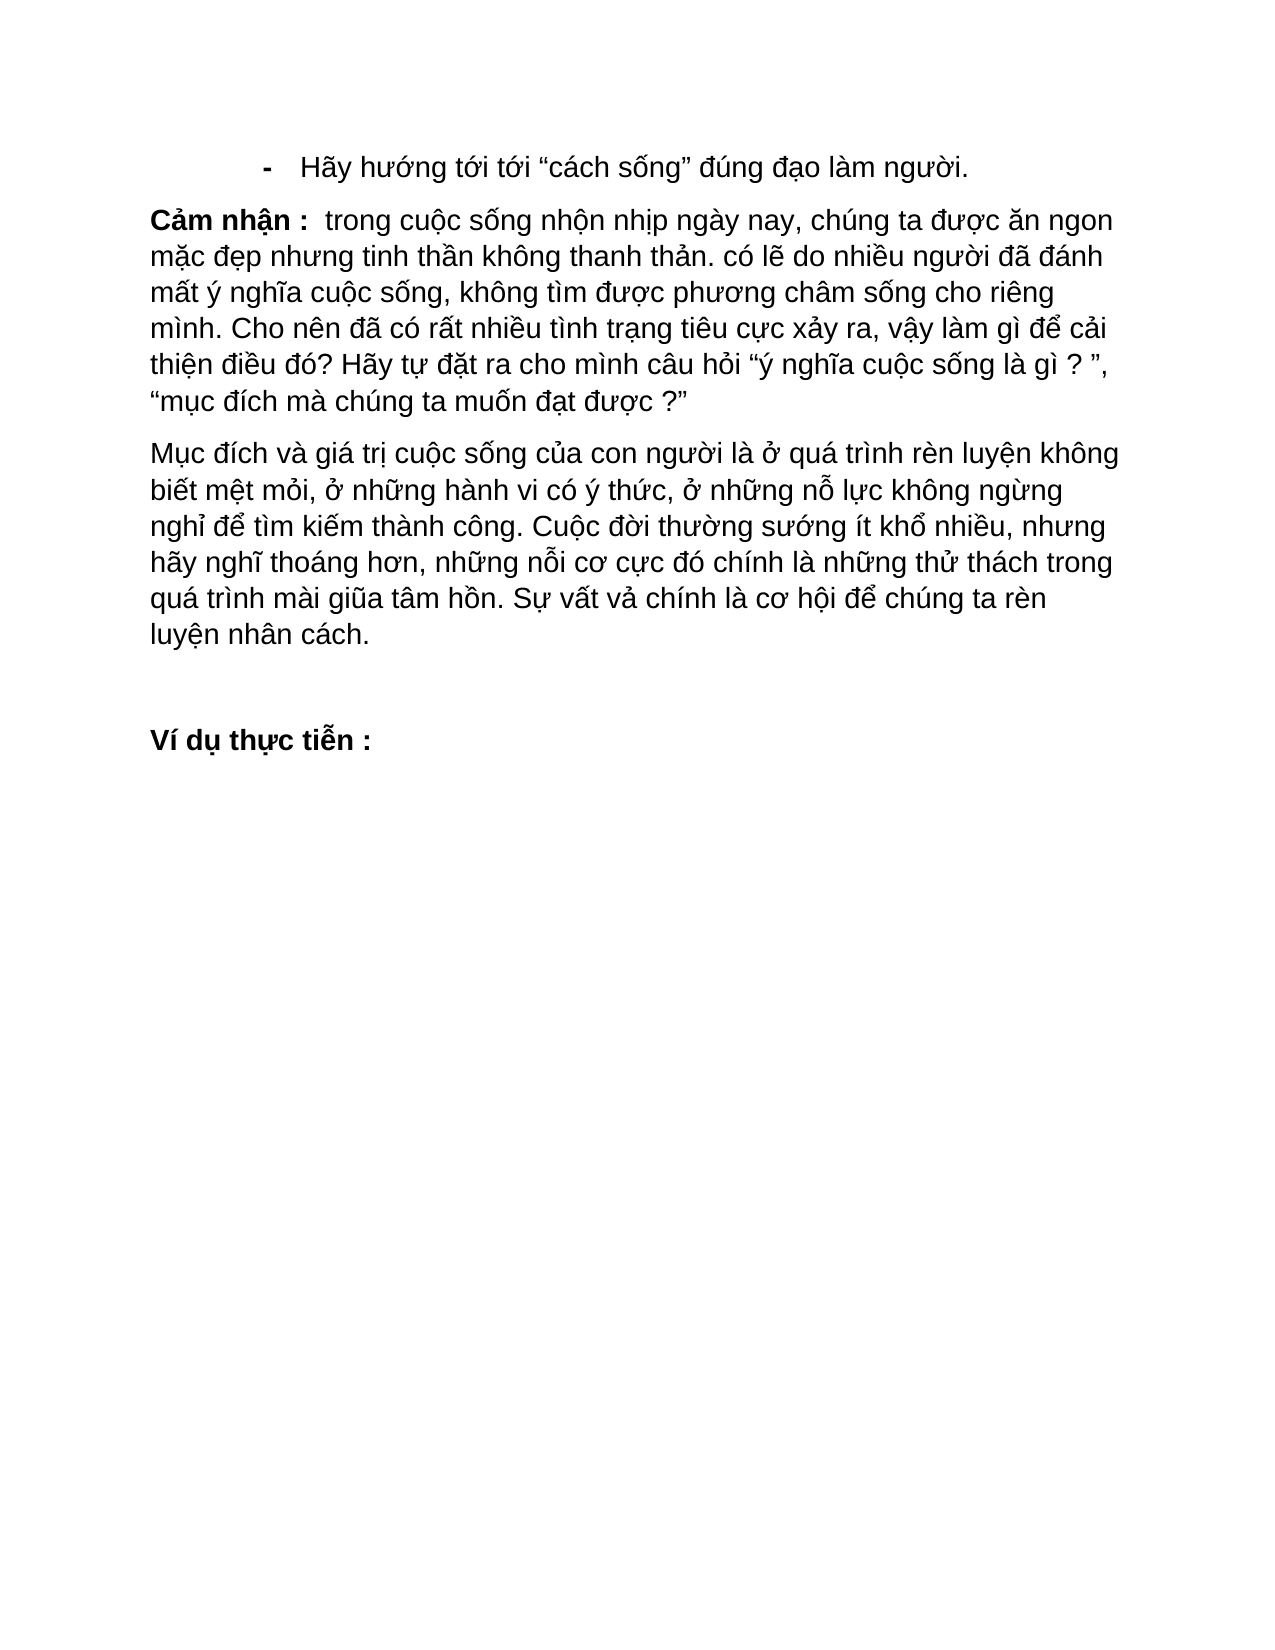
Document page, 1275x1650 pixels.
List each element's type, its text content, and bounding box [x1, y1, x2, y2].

text Cảm nhận : trong cuộc sống nhộn nhịp ngày nay, chúng ta được ăn ngon mặc đẹp nhưng tinh thần không thanh thản. có lẽ do nhiều người đã đánh mất ý nghĩa cuộc sống, không tìm được phương châm sống cho riêng mình. Cho nên đã có rất nhiều tình trạng tiêu cực xảy ra, vậy làm gì để cải thiện điều đó? Hãy tự đặt ra cho mình câu hỏi “ý nghĩa cuộc sống là gì ? ”, “mục đích mà chúng ta muốn đạt được ?” [150, 203, 1125, 417]
list Hãy hướng tới tới “cách sống” đúng đạo làm người. [262, 150, 1125, 183]
text Mục đích và giá trị cuộc sống của con người là ở quá trình rèn luyện không biết mệt mỏi, ở những hành vi có ý thức, ở những nỗ lực không ngừng nghỉ để tìm kiếm thành công. Cuộc đời thường sướng ít khổ nhiều, nhưng hãy nghĩ thoáng hơn, những nỗi cơ cực đó chính là những thử thách trong quá trình mài giũa tâm hồn. Sự vất vả chính là cơ hội để chúng ta rèn luyện nhân cách. [150, 436, 1125, 651]
text Ví dụ thực tiễn : [150, 723, 1125, 756]
